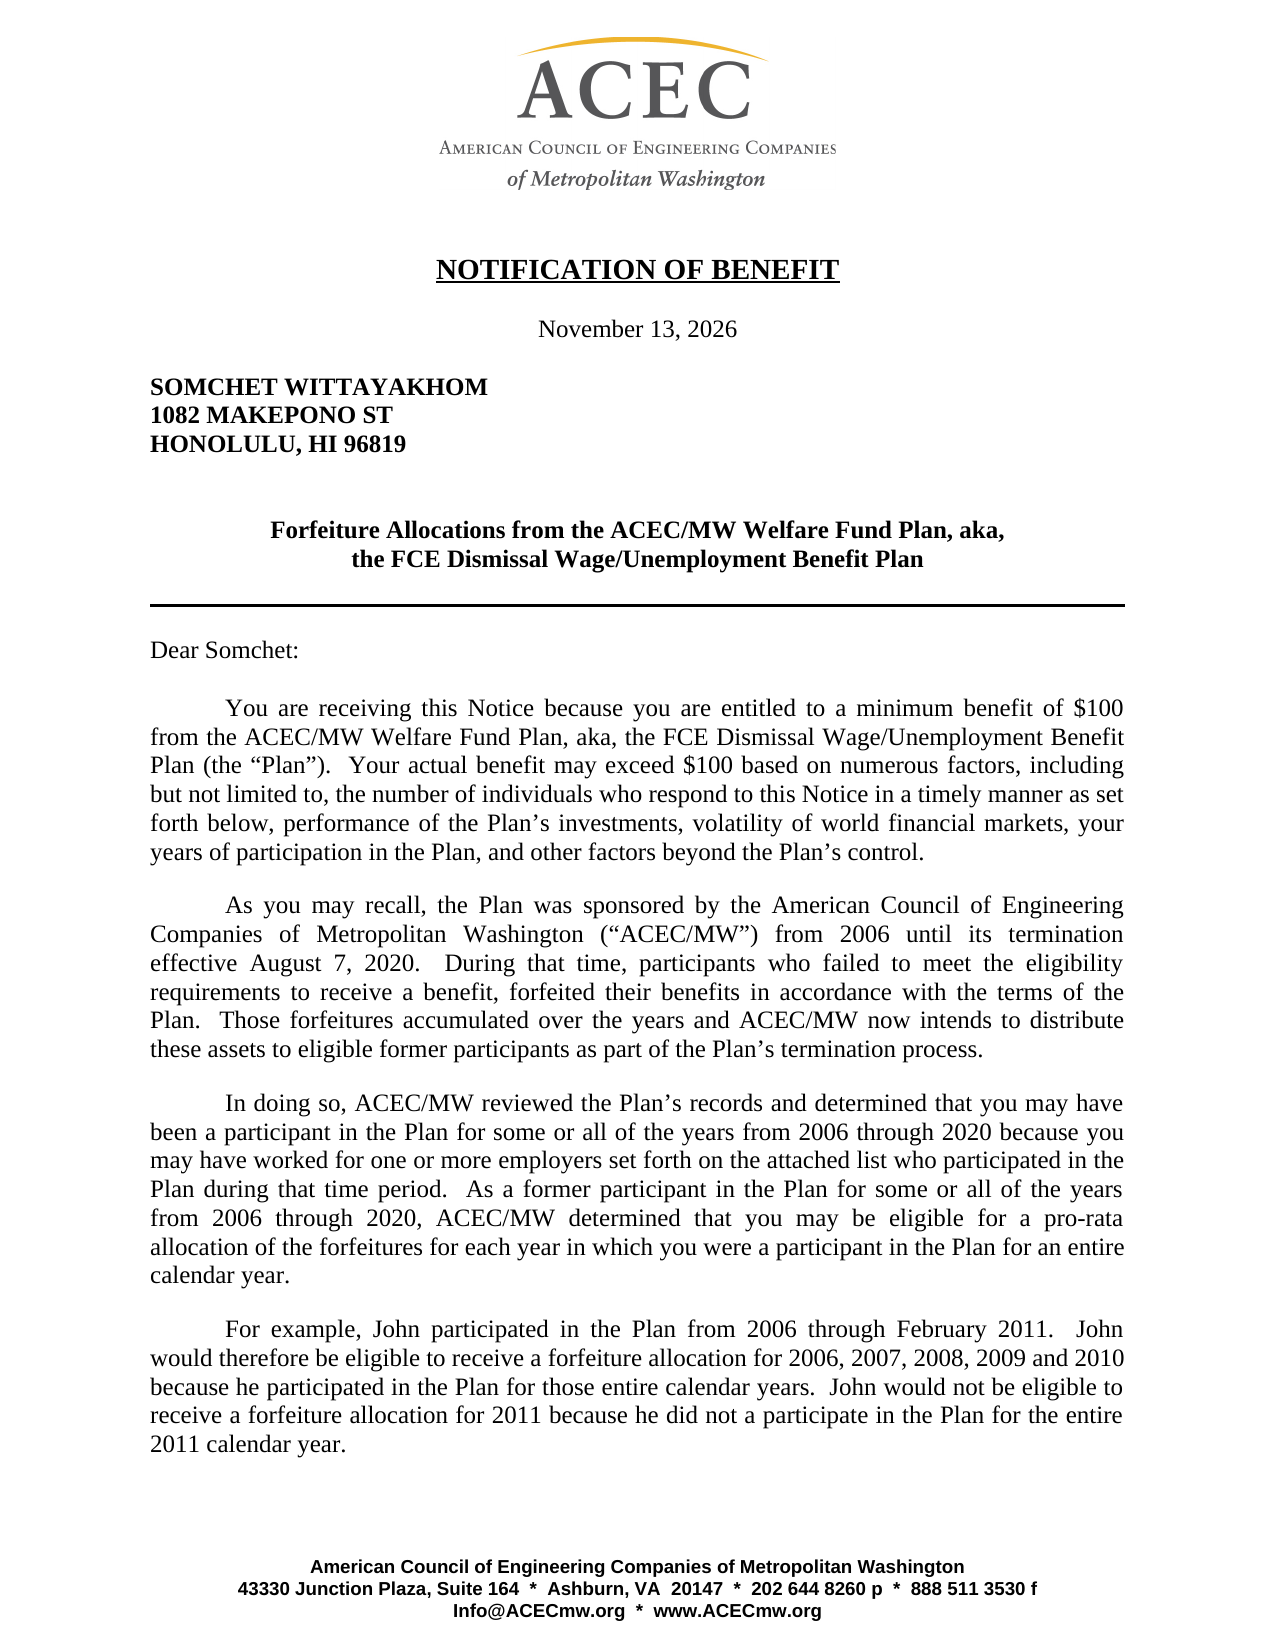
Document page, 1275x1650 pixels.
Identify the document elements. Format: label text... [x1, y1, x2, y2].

text SOMCHET WITTAYAKHOM [150, 372, 1125, 400]
text 1082 MAKEPONO ST [150, 400, 1125, 429]
text NOTIFICATION OF BENEFIT [150, 252, 1125, 285]
text For example, John participated in the Plan from 2006 through February 2011. John would therefore be eligible to receive a forfeiture allocation for 2006, 2007, 2008, 2009 and 2010 because he participated in the Plan for those entire calendar years. John would not be eligible to receive a forfeiture allocation for 2011 because he did not a participate in the Plan for the entire 2011 calendar year. [150, 1314, 1125, 1458]
text HONOLULU, HI 96819 [150, 429, 1125, 458]
text Forfeiture Allocations from the ACEC/MW Welfare Fund Plan, aka, [150, 515, 1125, 544]
text You are receiving this Notice because you are entitled to a minimum benefit of $100 from the ACEC/MW Welfare Fund Plan, aka, the FCE Dismissal Wage/Unemployment Benefit Plan (the “Plan”). Your actual benefit may exceed $100 based on numerous factors, including but not limited to, the number of individuals who respond to this Notice in a timely manner as set forth below, performance of the Plan’s investments, volatility of world financial markets, your years of participation in the Plan, and other factors beyond the Plan’s control. [150, 693, 1125, 866]
text As you may recall, the Plan was sponsored by the American Council of Engineering Companies of Metropolitan Washington (“ACEC/MW”) from 2006 until its termination effective August 7, 2020. During that time, participants who failed to meet the eligibility requirements to receive a benefit, forfeited their benefits in accordance with the terms of the Plan. Those forfeitures accumulated over the years and ACEC/MW now intends to distribute these assets to eligible former participants as part of the Plan’s termination process. [150, 891, 1125, 1063]
picture [439, 37, 836, 190]
text Dear Somchet: [150, 636, 1125, 664]
text the FCE Dismissal Wage/Unemployment Benefit Plan [150, 544, 1125, 573]
text May 16, 2023 [150, 314, 1125, 343]
text In doing so, ACEC/MW reviewed the Plan’s records and determined that you may have been a participant in the Plan for some or all of the years from 2006 through 2020 because you may have worked for one or more employers set forth on the attached list who participated in the Plan during that time period. As a former participant in the Plan for some or all of the years from 2006 through 2020, ACEC/MW determined that you may be eligible for a pro-rata allocation of the forfeitures for each year in which you were a participant in the Plan for an entire calendar year. [150, 1088, 1125, 1289]
